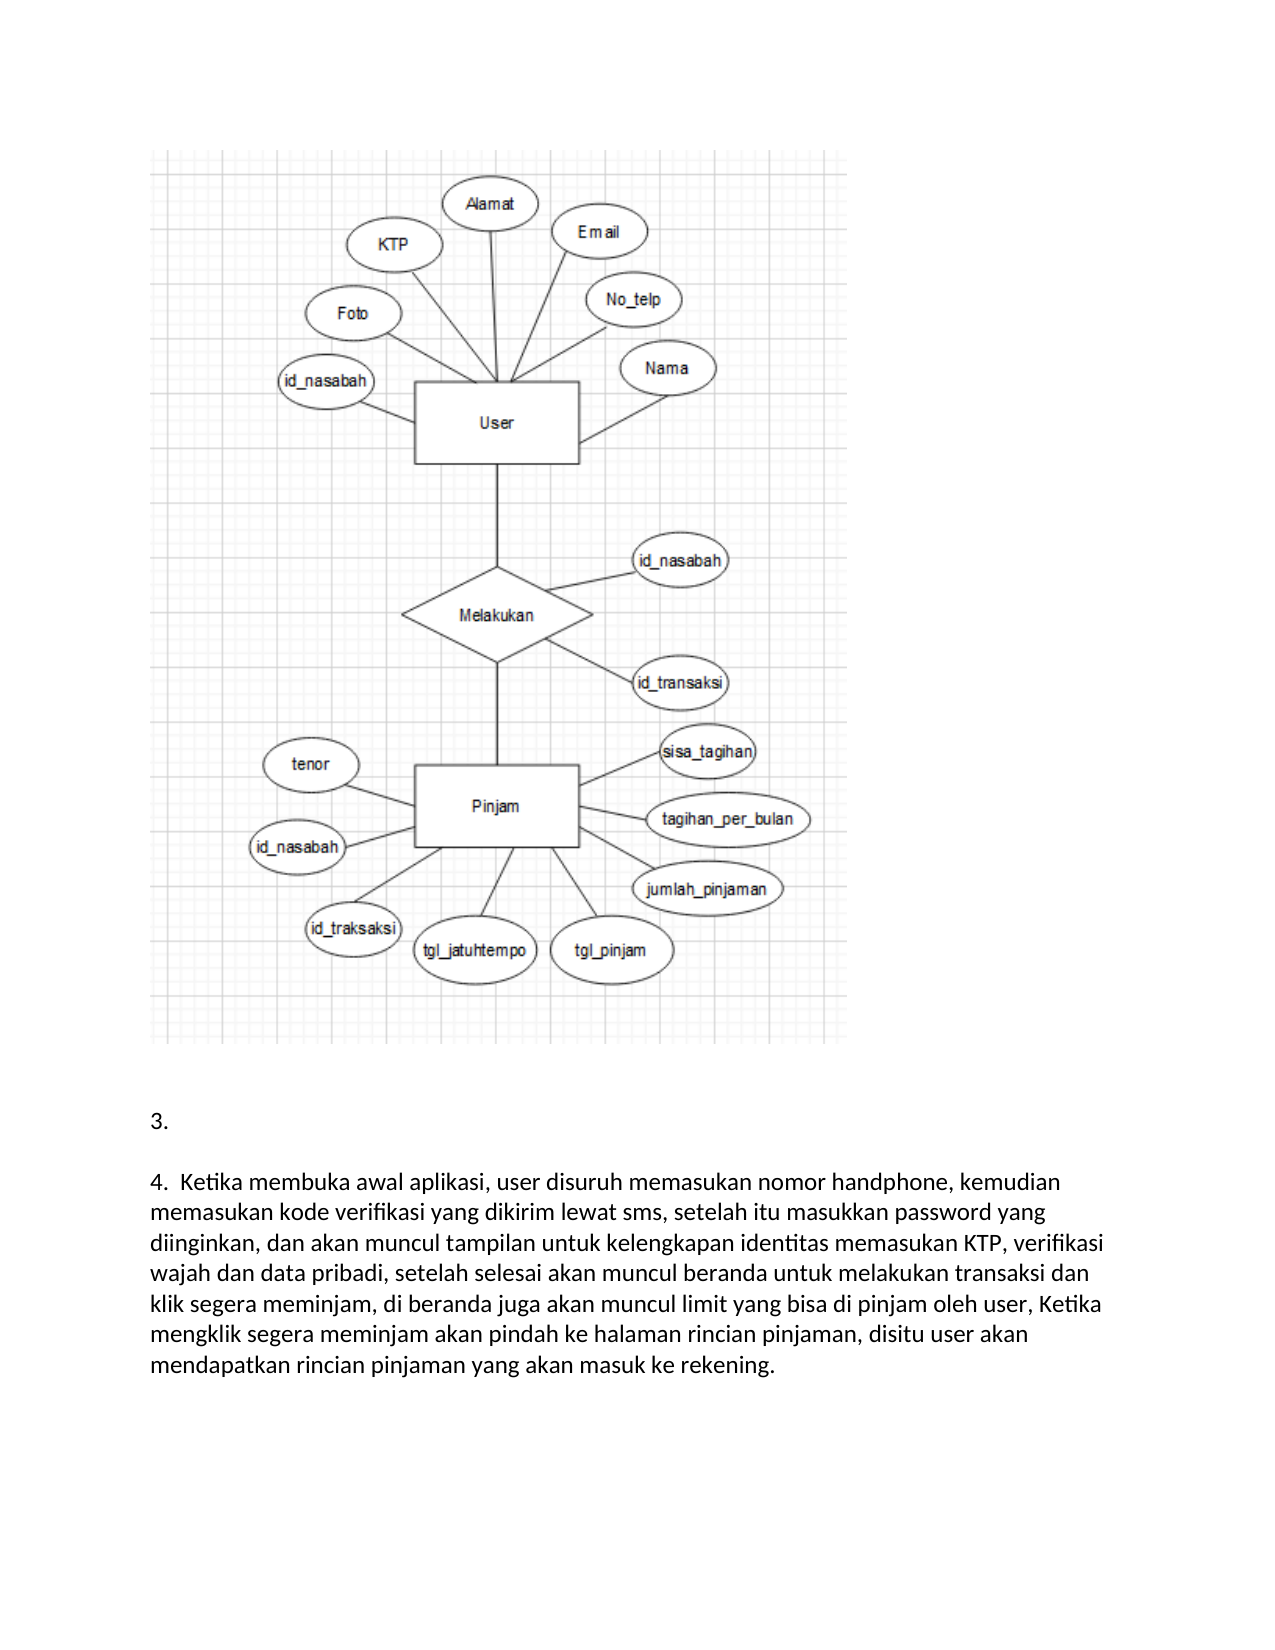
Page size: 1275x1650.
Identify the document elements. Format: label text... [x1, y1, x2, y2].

text 4. Ketika membuka awal aplikasi, user disuruh memasukan nomor handphone, kemudian memasukan kode verifikasi yang dikirim lewat sms, setelah itu masukkan password yang diinginkan, dan akan muncul tampilan untuk kelengkapan identitas memasukan KTP, verifikasi wajah dan data pribadi, setelah selesai akan muncul beranda untuk melakukan transaksi dan klik segera meminjam, di beranda juga akan muncul limit yang bisa di pinjam oleh user, Ketika mengklik segera meminjam akan pindah ke halaman rincian pinjaman, disitu user akan mendapatkan rincian pinjaman yang akan masuk ke rekening. [150, 1166, 1125, 1379]
text 3. [150, 1105, 1125, 1135]
picture [150, 150, 847, 1044]
